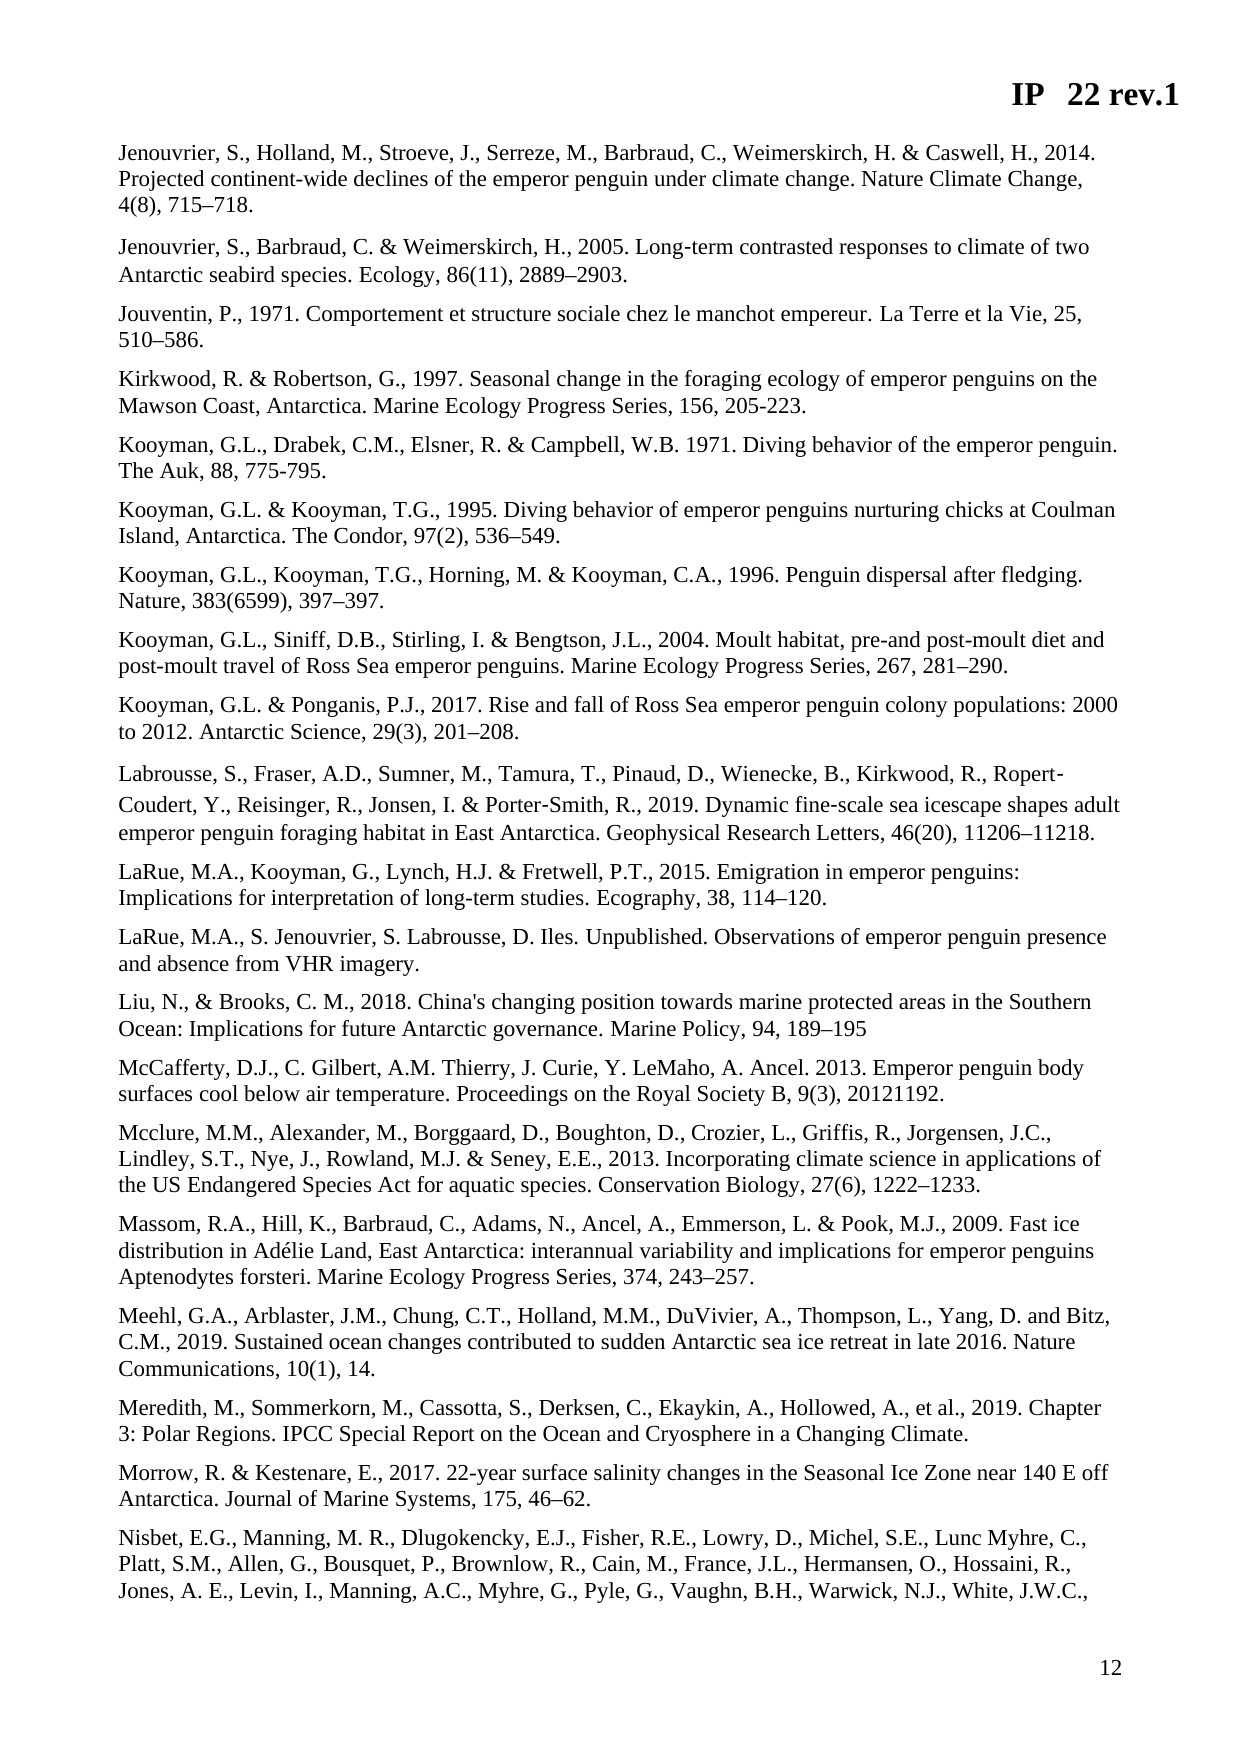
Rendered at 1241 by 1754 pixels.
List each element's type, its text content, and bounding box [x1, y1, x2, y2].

text Kooyman, G.L., Kooyman, T.G., Horning, M. & Kooyman, C.A., 1996. Penguin dispersal after fledging. Nature, 383(6599), 397–397. [118, 561, 1122, 614]
text Mcclure, M.M., Alexander, M., Borggaard, D., Boughton, D., Crozier, L., Griffis, R., Jorgensen, J.C., Lindley, S.T., Nye, J., Rowland, M.J. & Seney, E.E., 2013. Incorporating climate science in applications of the US Endangered Species Act for aquatic species. Conservation Biology, 27(6), 1222–1233. [118, 1119, 1122, 1198]
text Kooyman, G.L., Siniff, D.B., Stirling, I. & Bengtson, J.L., 2004. Moult habitat, pre-and post-moult diet and post-moult travel of Ross Sea emperor penguins. Marine Ecology Progress Series, 267, 281–290. [118, 626, 1122, 679]
text Morrow, R. & Kestenare, E., 2017. 22-year surface salinity changes in the Seasonal Ice Zone near 140 E off Antarctica. Journal of Marine Systems, 175, 46–62. [118, 1459, 1122, 1511]
text McCafferty, D.J., C. Gilbert, A.M. Thierry, J. Curie, Y. LeMaho, A. Ancel. 2013. Emperor penguin body surfaces cool below air temperature. Proceedings on the Royal Society B, 9(3), 20121192. [118, 1054, 1122, 1106]
text Meehl, G.A., Arblaster, J.M., Chung, C.T., Holland, M.M., DuVivier, A., Thompson, L., Yang, D. and Bitz, C.M., 2019. Sustained ocean changes contributed to sudden Antarctic sea ice retreat in late 2016. Nature Communications, 10(1), 14. [118, 1302, 1122, 1381]
text Kooyman, G.L., Drabek, C.M., Elsner, R. & Campbell, W.B. 1971. Diving behavior of the emperor penguin. The Auk, 88, 775-795. [118, 431, 1122, 483]
text Liu, N., & Brooks, C. M., 2018. China's changing position towards marine protected areas in the Southern Ocean: Implications for future Antarctic governance. Marine Policy, 94, 189–195 [118, 988, 1122, 1041]
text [118, 1524, 1122, 1603]
text Jouventin, P., 1971. Comportement et structure sociale chez le manchot empereur. La Terre et la Vie, 25, 510–586. [118, 300, 1122, 353]
text LaRue, M.A., Kooyman, G., Lynch, H.J. & Fretwell, P.T., 2015. Emigration in emperor penguins: Implications for interpretation of long-term studies. Ecography, 38, 114–120. [118, 858, 1122, 911]
text Jenouvrier, S., Barbraud, C. & Weimerskirch, H., 2005. Long‐term contrasted responses to climate of two Antarctic seabird species. Ecology, 86(11), 2889–2903. [118, 230, 1122, 288]
text Meredith, M., Sommerkorn, M., Cassotta, S., Derksen, C., Ekaykin, A., Hollowed, A., et al., 2019. Chapter 3: Polar Regions. IPCC Special Report on the Ocean and Cryosphere in a Changing Climate. [118, 1393, 1122, 1446]
text Kooyman, G.L. & Kooyman, T.G., 1995. Diving behavior of emperor penguins nurturing chicks at Coulman Island, Antarctica. The Condor, 97(2), 536–549. [118, 496, 1122, 548]
text LaRue, M.A., S. Jenouvrier, S. Labrousse, D. Iles. Unpublished. Observations of emperor penguin presence and absence from VHR imagery. [118, 923, 1122, 976]
text Labrousse, S., Fraser, A.D., Sumner, M., Tamura, T., Pinaud, D., Wienecke, B., Kirkwood, R., Ropert‐Coudert, Y., Reisinger, R., Jonsen, I. & Porter‐Smith, R., 2019. Dynamic fine‐scale sea icescape shapes adult emperor penguin foraging habitat in East Antarctica. Geophysical Research Letters, 46(20), 11206–11218. [118, 757, 1122, 846]
text Massom, R.A., Hill, K., Barbraud, C., Adams, N., Ancel, A., Emmerson, L. & Pook, M.J., 2009. Fast ice distribution in Adélie Land, East Antarctica: interannual variability and implications for emperor penguins Aptenodytes forsteri. Marine Ecology Progress Series, 374, 243–257. [118, 1210, 1122, 1289]
text Kirkwood, R. & Robertson, G., 1997. Seasonal change in the foraging ecology of emperor penguins on the Mawson Coast, Antarctica. Marine Ecology Progress Series, 156, 205-223. [118, 365, 1122, 418]
text Kooyman, G.L. & Ponganis, P.J., 2017. Rise and fall of Ross Sea emperor penguin colony populations: 2000 to 2012. Antarctic Science, 29(3), 201–208. [118, 691, 1122, 744]
text Jenouvrier, S., Holland, M., Stroeve, J., Serreze, M., Barbraud, C., Weimerskirch, H. & Caswell, H., 2014. Projected continent-wide declines of the emperor penguin under climate change. Nature Climate Change, 4(8), 715–718. [118, 138, 1122, 218]
